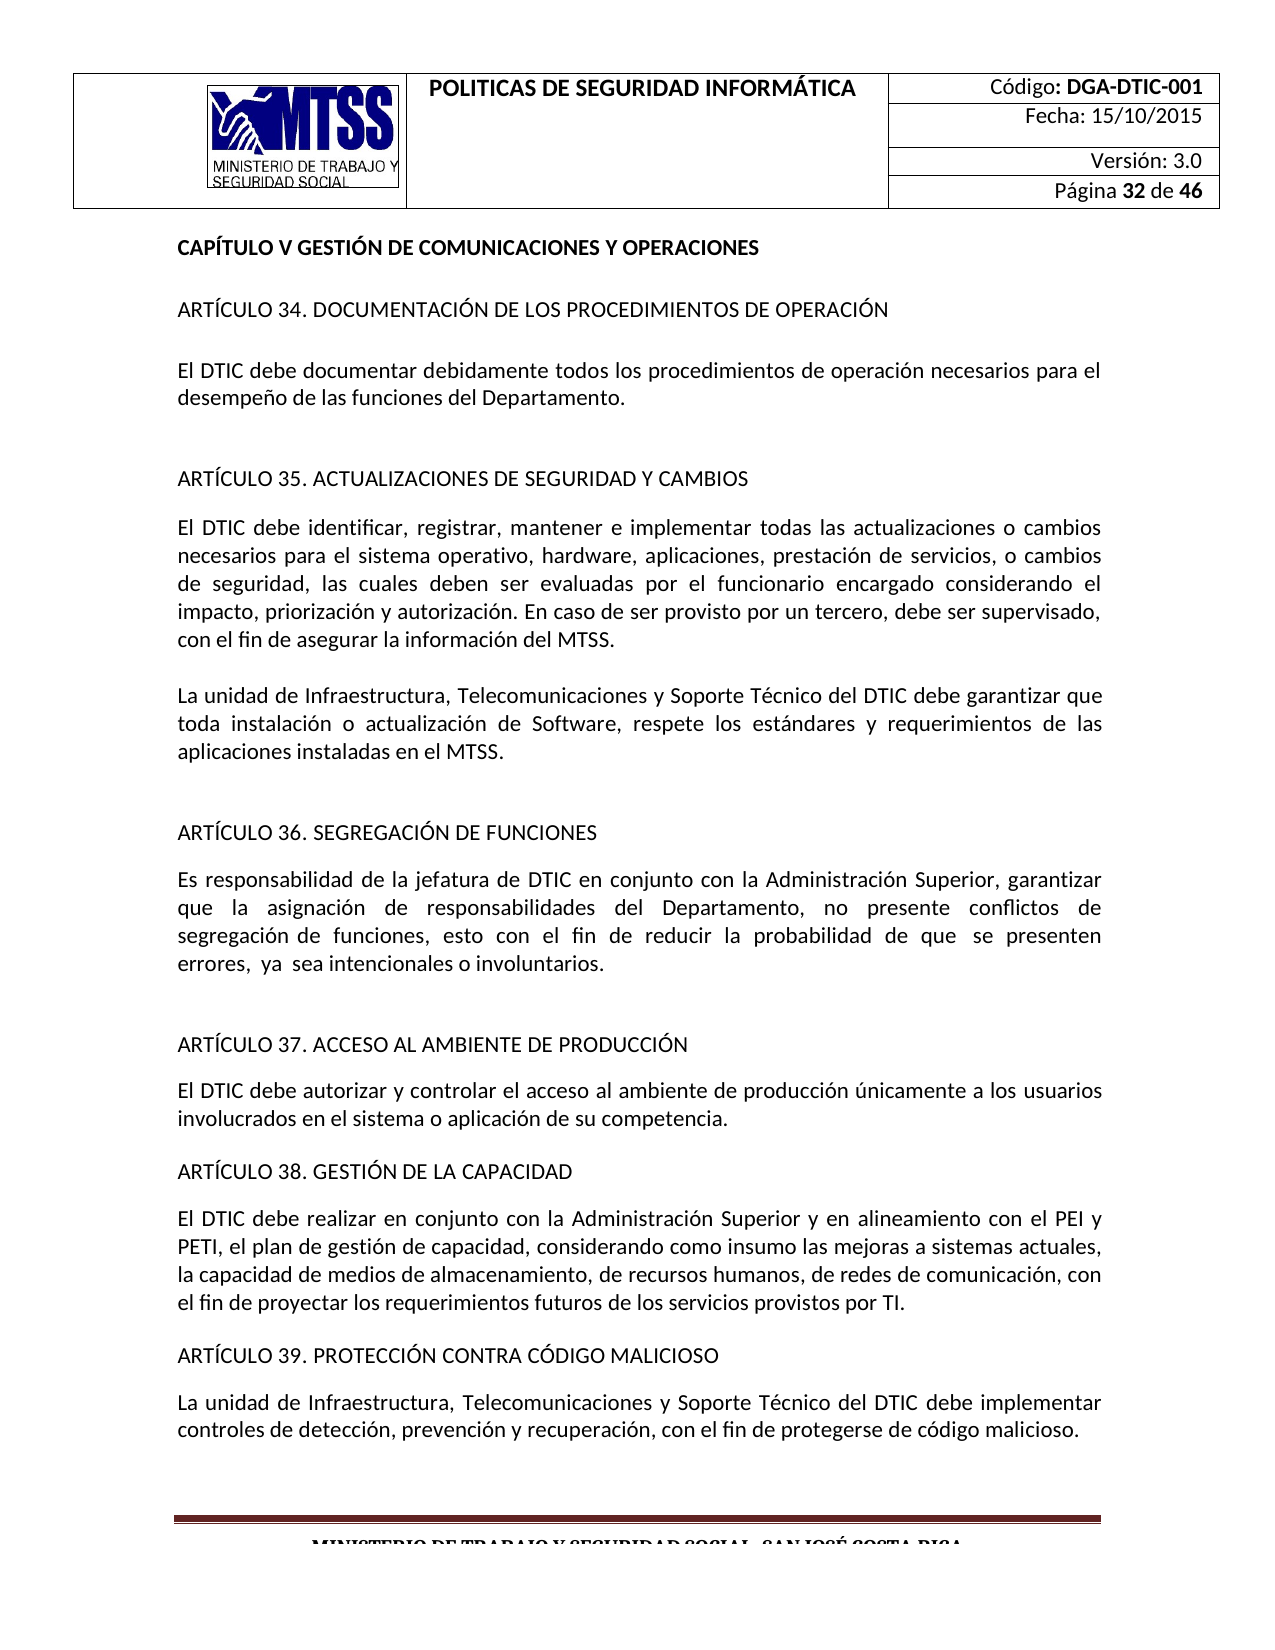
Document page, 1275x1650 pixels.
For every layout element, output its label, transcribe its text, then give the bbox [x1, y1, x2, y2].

table_cell Versión: 3.0 [889, 148, 1219, 175]
table_cell Fecha: 15/10/2015 [889, 104, 1219, 147]
text ARTÍCULO 38. GESTIÓN DE LA CAPACIDAD [177, 1157, 574, 1185]
text La unidad de Infraestructura, Telecomunicaciones y Soporte Técnico del DTIC debe implementar controles de detección, prevención y recuperación, con el fin de protegerse de código malicioso. [177, 1388, 1102, 1442]
text La unidad de Infraestructura, Telecomunicaciones y Soporte Técnico del DTIC debe garantizar que toda instalación o actualización de Software, respete los estándares y requerimientos de las aplicaciones instaladas en el MTSS. [177, 681, 1102, 765]
text El DTIC debe documentar debidamente todos los procedimientos de operación necesarios para el desempeño de las funciones del Departamento. [177, 357, 1101, 411]
text ARTÍCULO 34. DOCUMENTACIÓN DE LOS PROCEDIMIENTOS DE OPERACIÓN [177, 295, 889, 323]
text El DTIC debe realizar en conjunto con la Administración Superior y en alineamiento con el PEI y PETI, el plan de gestión de capacidad, considerando como insumo las mejoras a sistemas actuales, la capacidad de medios de almacenamiento, de recursos humanos, de redes de comunicación, con el fin de proyectar los requerimientos futuros de los servicios provistos por TI. [177, 1204, 1102, 1316]
text El DTIC debe autorizar y controlar el acceso al ambiente de producción únicamente a los usuarios involucrados en el sistema o aplicación de su competencia. [177, 1077, 1102, 1131]
table_header POLITICAS DE SEGURIDAD INFORMÁTICA [407, 74, 888, 207]
table_header [74, 74, 406, 207]
table_header Código: DGA-DTIC-001 [889, 74, 1219, 102]
text Es responsabilidad de la jefatura de DTIC en conjunto con la Administración Superior, garantizar que la asignación de responsabilidades del Departamento, no presente conflictos de segregación de funciones, esto con el fin de reducir la probabilidad de que se presenten errores, ya sea intencionales o involuntarios. [177, 866, 1102, 978]
text CAPÍTULO V GESTIÓN DE COMUNICACIONES Y OPERACIONES [177, 233, 760, 261]
text ARTÍCULO 39. PROTECCIÓN CONTRA CÓDIGO MALICIOSO [177, 1341, 719, 1369]
text ARTÍCULO 35. ACTUALIZACIONES DE SEGURIDAD Y CAMBIOS [177, 464, 749, 492]
text ARTÍCULO 37. ACCESO AL AMBIENTE DE PRODUCCIÓN [177, 1030, 689, 1058]
text ARTÍCULO 36. SEGREGACIÓN DE FUNCIONES [177, 818, 598, 846]
text El DTIC debe identificar, registrar, mantener e implementar todas las actualizaciones o cambios necesarios para el sistema operativo, hardware, aplicaciones, prestación de servicios, o cambios de seguridad, las cuales deben ser evaluadas por el funcionario encargado considerando el impacto, priorización y autorización. En caso de ser provisto por un tercero, debe ser supervisado, con el fin de asegurar la información del MTSS. [177, 513, 1101, 653]
table_cell Página 32 de 46 [889, 176, 1219, 207]
